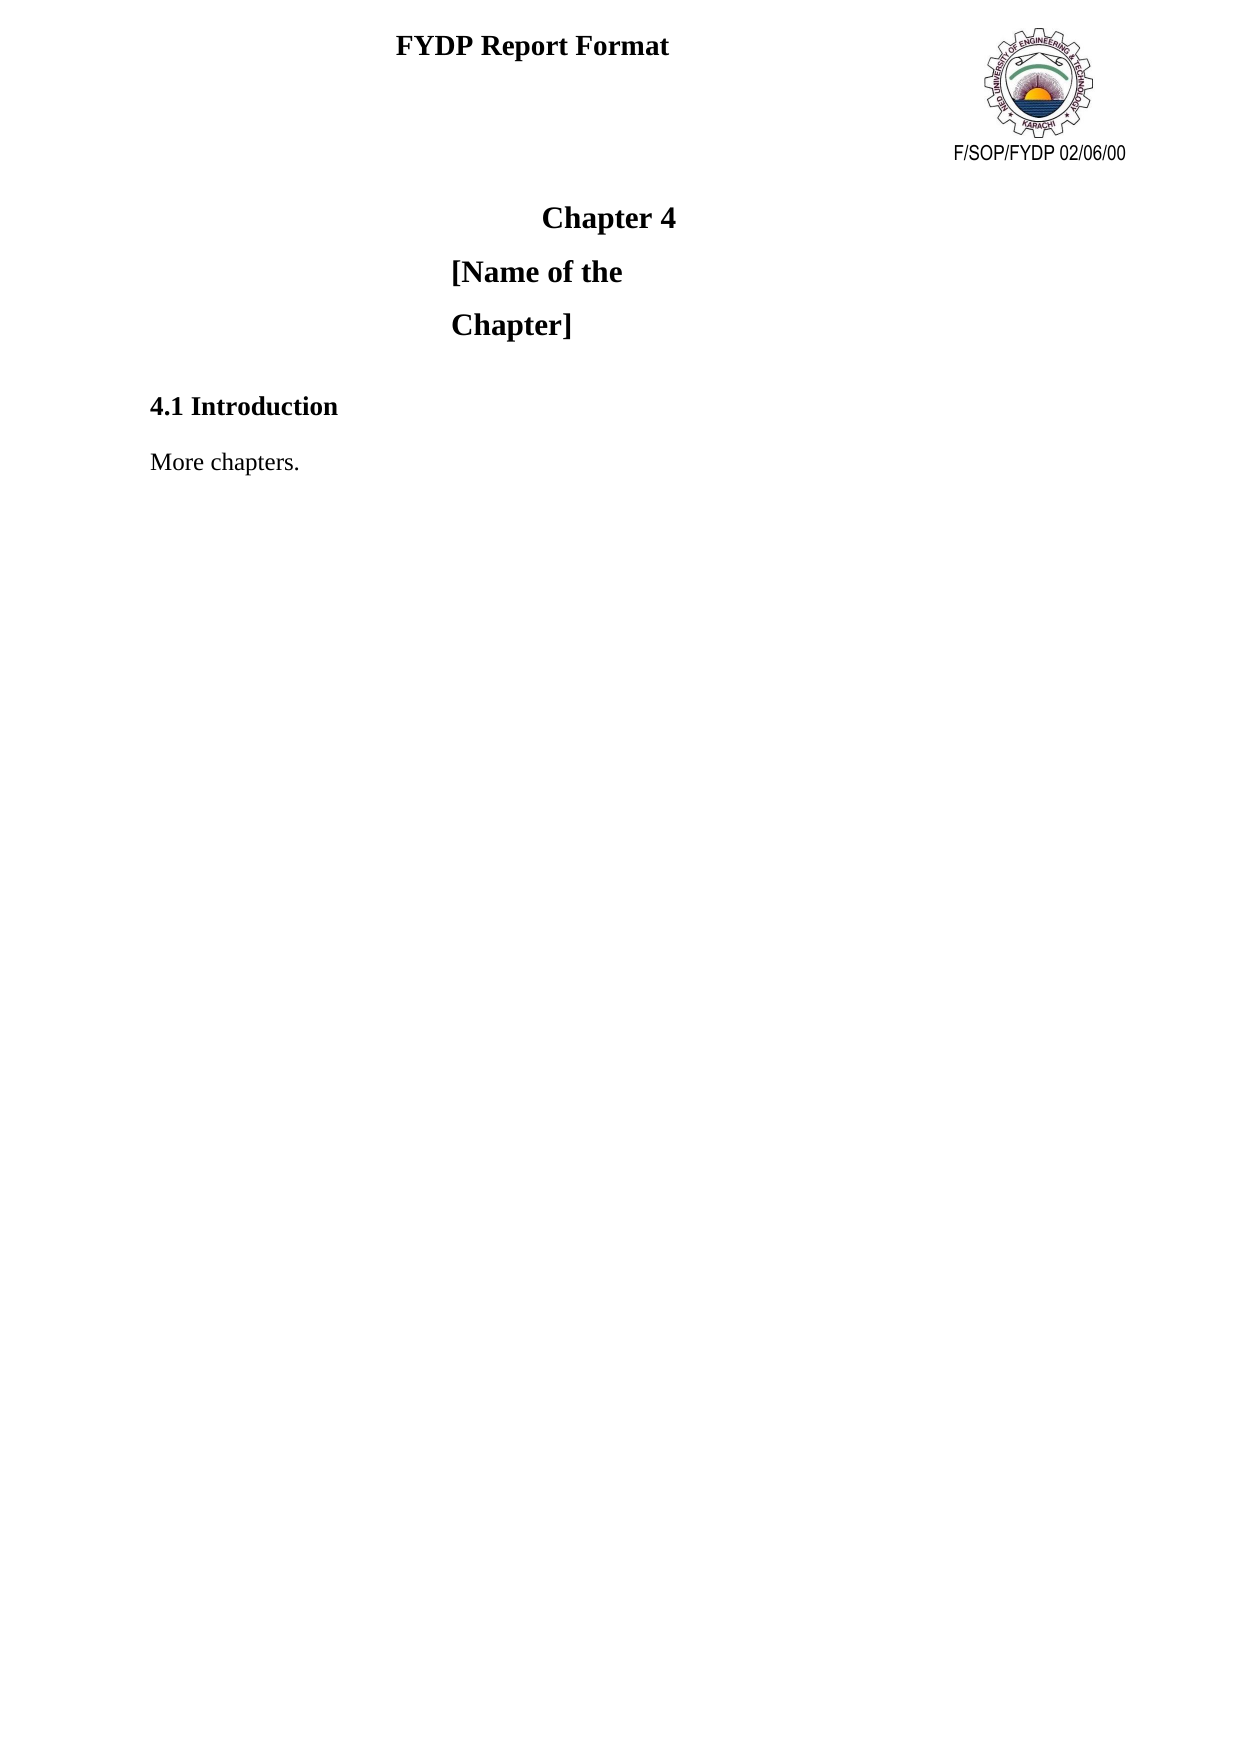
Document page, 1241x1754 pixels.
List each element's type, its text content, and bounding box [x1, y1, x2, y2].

text 4.1 Introduction [150, 390, 1065, 421]
subtitle Chapter 4 [Name of the Chapter] [451, 199, 752, 343]
picture [984, 28, 1095, 141]
text More chapters. [150, 447, 1065, 476]
